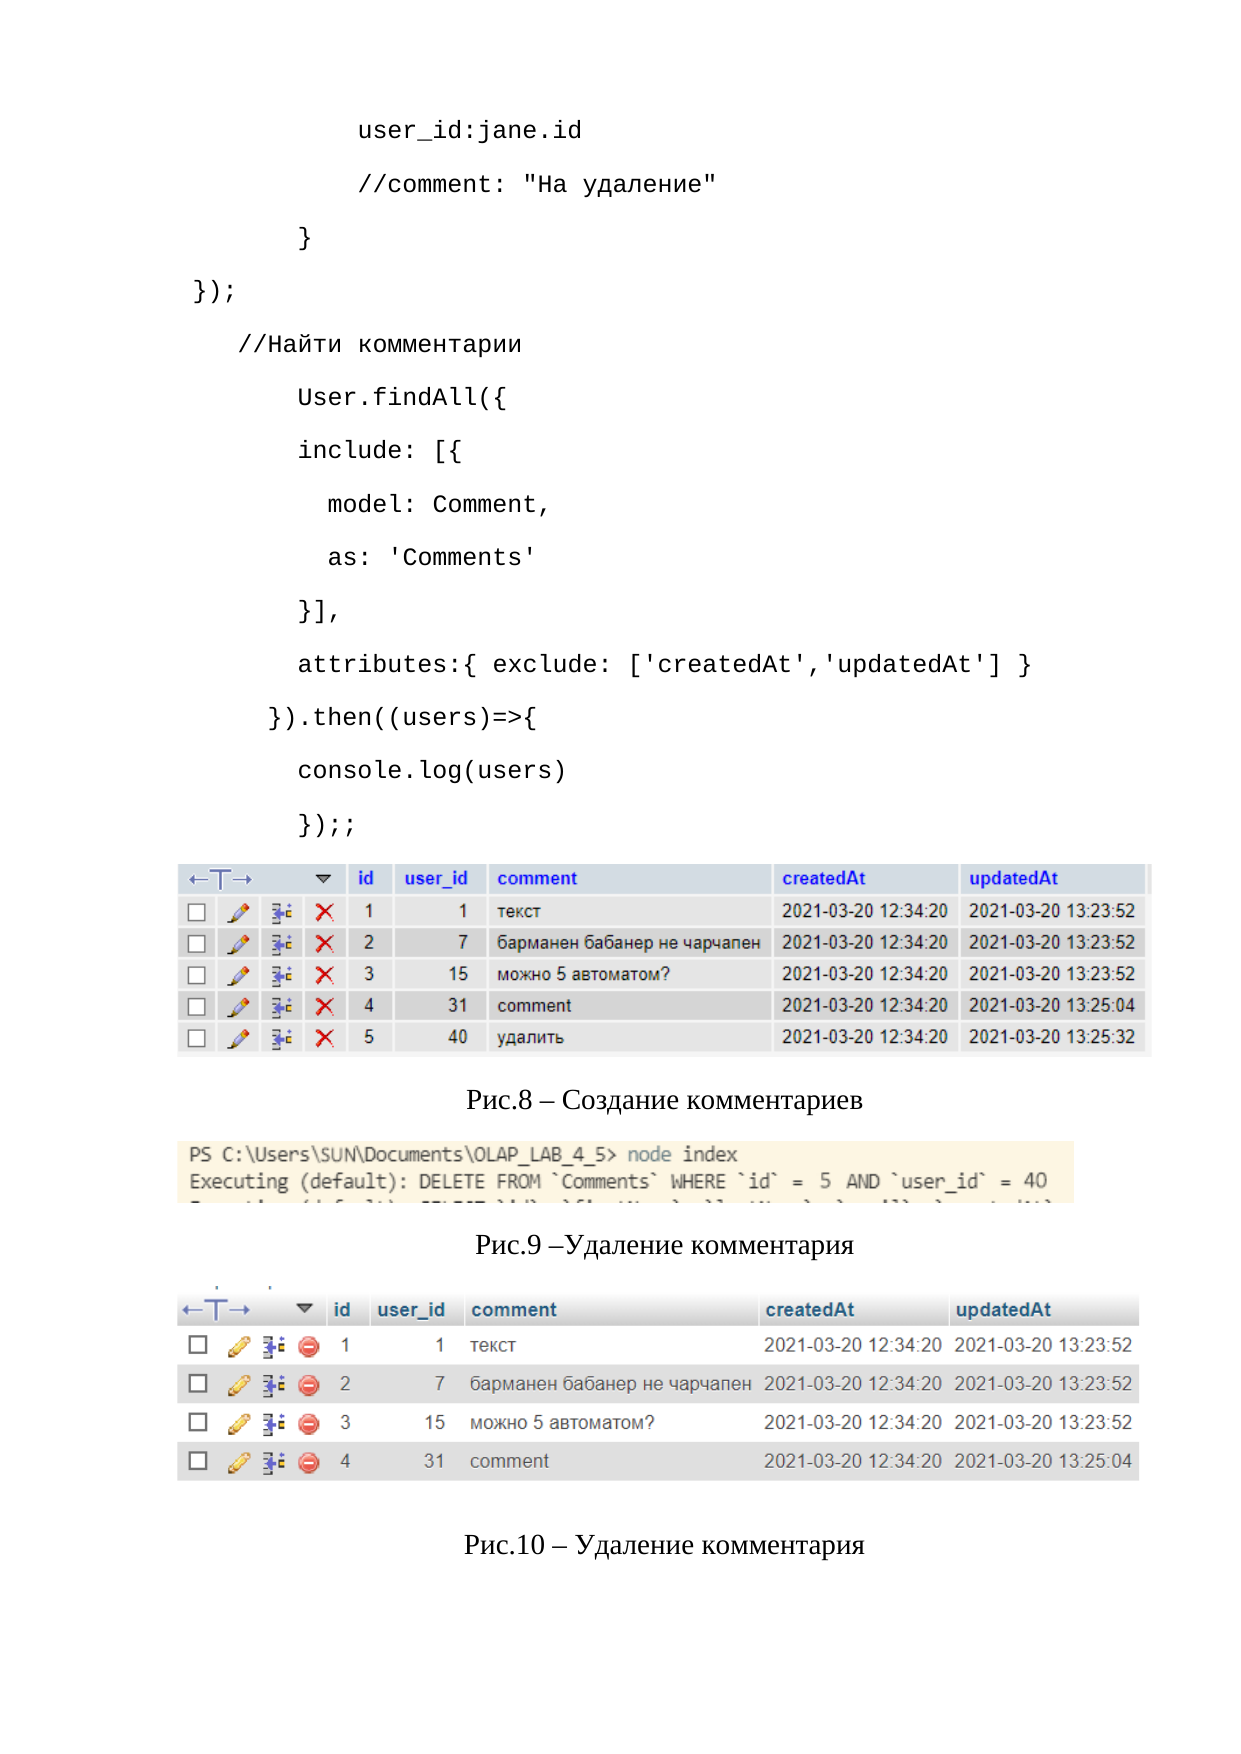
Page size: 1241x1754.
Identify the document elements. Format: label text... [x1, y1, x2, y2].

text }], [177, 598, 1152, 626]
picture [177, 1141, 1074, 1203]
text model: Comment, [177, 491, 1152, 520]
text include: [{ [177, 438, 1152, 466]
text Рис.8 – Создание комментариев [177, 1082, 1152, 1116]
text User.findAll({ [177, 385, 1152, 413]
picture [177, 1286, 1152, 1503]
text //Найти комментарии [177, 331, 1152, 360]
text as: 'Comments' [177, 545, 1152, 573]
text console.log(users) [177, 758, 1152, 786]
text user_id:jane.id [177, 118, 1152, 146]
text }).then((users)=>{ [177, 705, 1152, 733]
picture [177, 864, 1152, 1057]
text Рис.10 – Удаление комментария [177, 1527, 1152, 1561]
text //comment: "На удаление" [177, 171, 1152, 200]
text });; [177, 811, 1152, 840]
text } [177, 225, 1152, 253]
text attributes:{ exclude: ['createdAt','updatedAt'] } [177, 651, 1152, 680]
text Рис.9 –Удаление комментария [177, 1227, 1152, 1261]
text }); [177, 278, 1152, 306]
